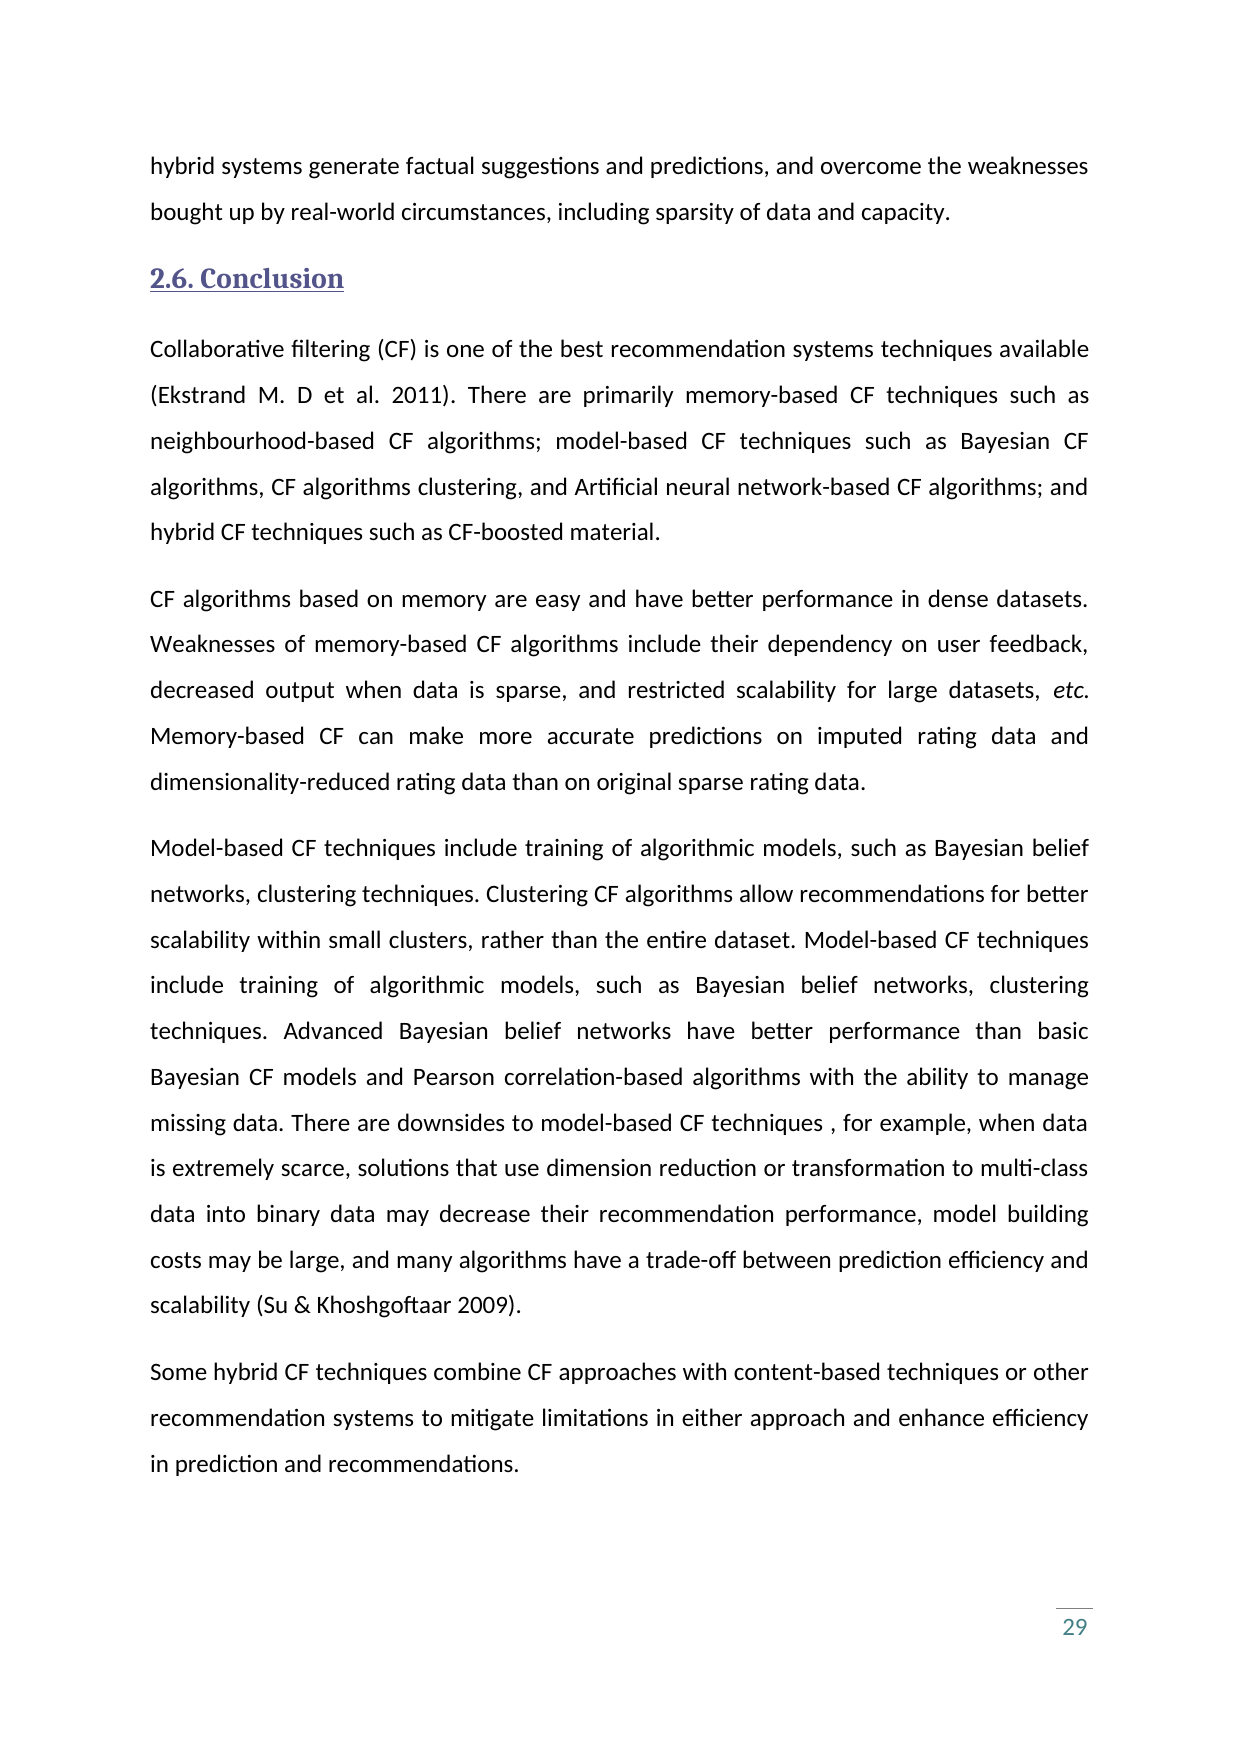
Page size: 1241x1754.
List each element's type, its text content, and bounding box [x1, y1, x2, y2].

text CF algorithms based on memory are easy and have better performance in dense datasets. Weaknesses of memory-based CF algorithms include their dependency on user feedback, decreased output when data is sparse, and restricted scalability for large datasets, etc. Memory-based CF can make more accurate predictions on imputed rating data and dimensionality-reduced rating data than on original sparse rating data. [150, 583, 1090, 796]
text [150, 150, 1090, 226]
text Some hybrid CF techniques combine CF approaches with content-based techniques or other recommendation systems to mitigate limitations in either approach and enhance efficiency in prediction and recommendations. [150, 1356, 1090, 1478]
text Collaborative filtering (CF) is one of the best recommendation systems techniques available (Ekstrand M. D et al. 2011). There are primarily memory-based CF techniques such as neighbourhood-based CF algorithms; model-based CF techniques such as Bayesian CF algorithms, CF algorithms clustering, and Artificial neural network-based CF algorithms; and hybrid CF techniques such as CF-boosted material. [150, 333, 1090, 547]
subtitle 2.6. Conclusion [150, 262, 1090, 296]
text Model-based CF techniques include training of algorithmic models, such as Bayesian belief networks, clustering techniques. Clustering CF algorithms allow recommendations for better scalability within small clusters, rather than the entire dataset. Model-based CF techniques include training of algorithmic models, such as Bayesian belief networks, clustering techniques. Advanced Bayesian belief networks have better performance than basic Bayesian CF models and Pearson correlation-based algorithms with the ability to manage missing data. There are downsides to model-based CF techniques , for example, when data is extremely scarce, solutions that use dimension reduction or transformation to multi-class data into binary data may decrease their recommendation performance, model building costs may be large, and many algorithms have a trade-off between prediction efficiency and scalability (Su & Khoshgoftaar 2009). [150, 832, 1090, 1320]
